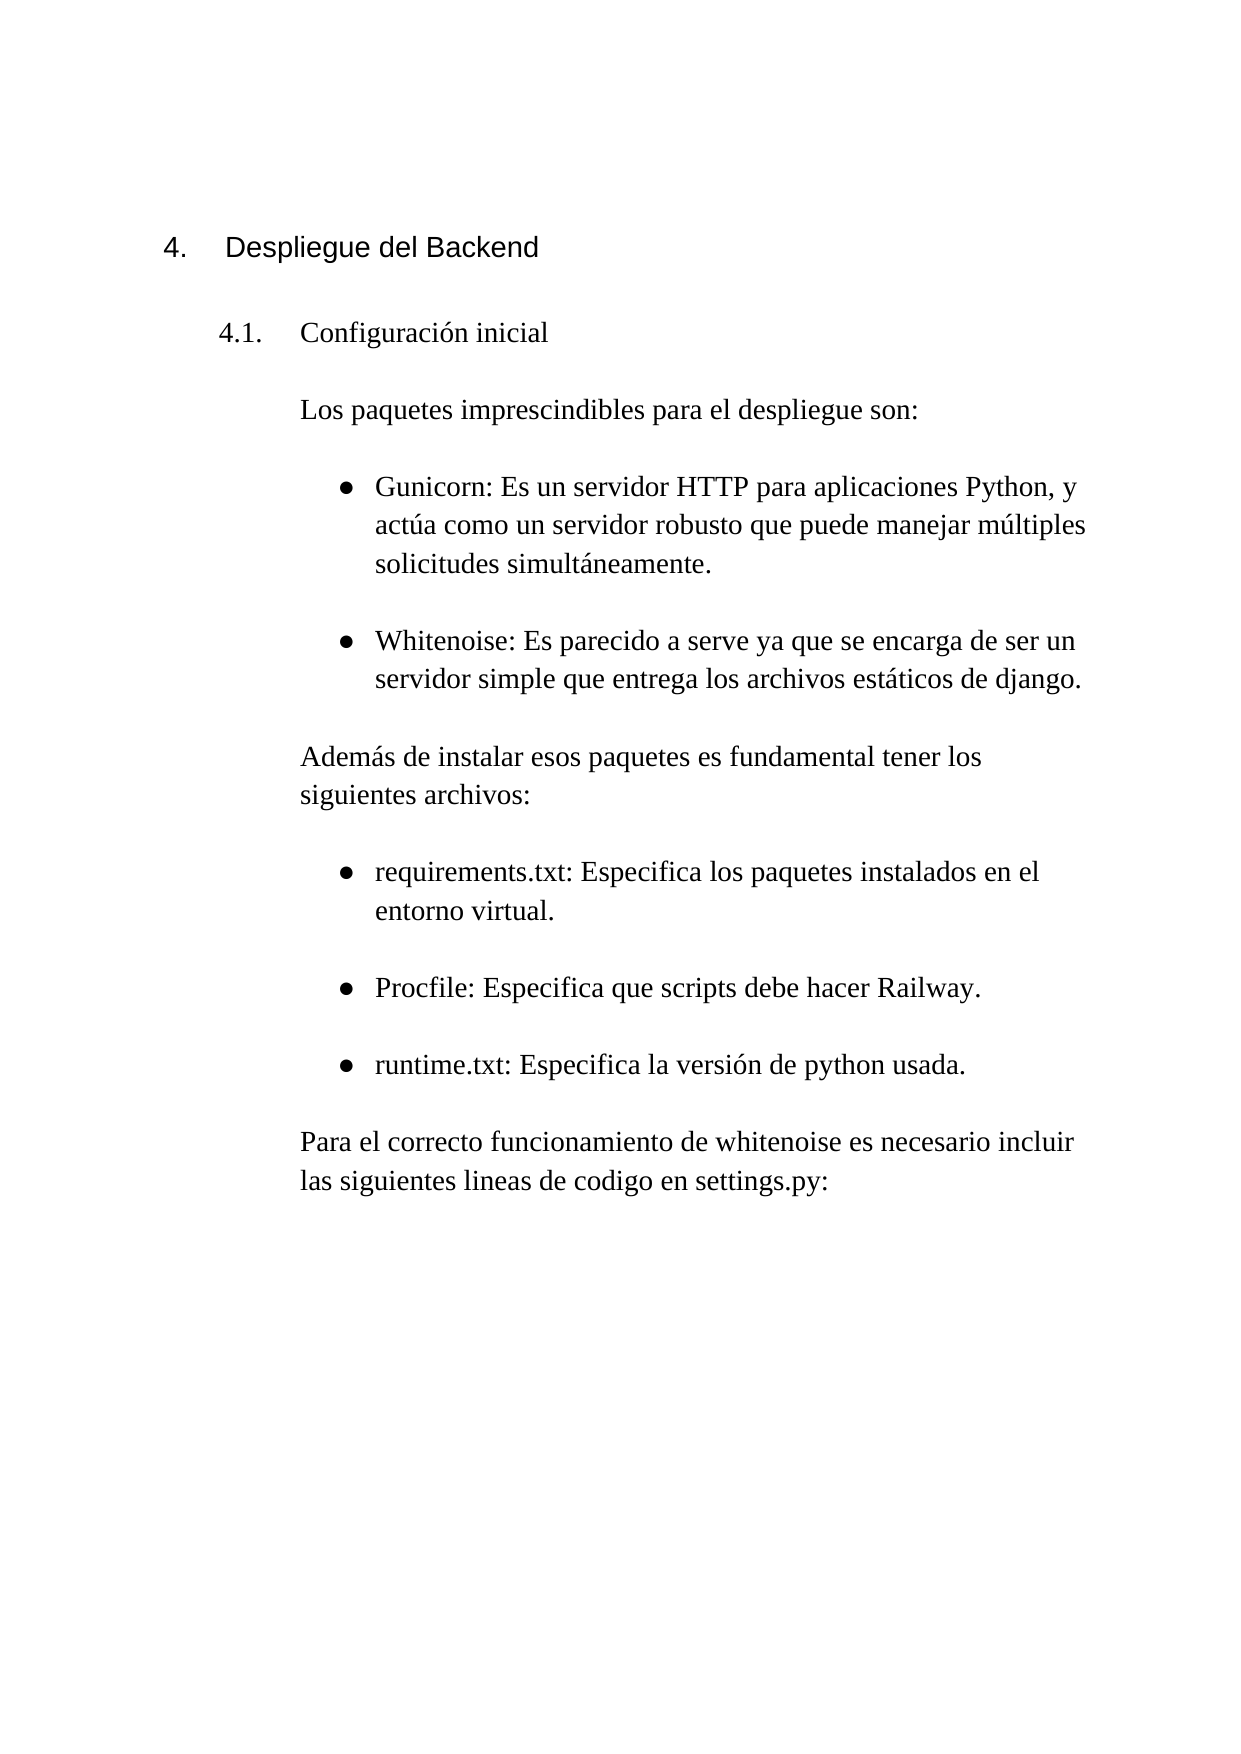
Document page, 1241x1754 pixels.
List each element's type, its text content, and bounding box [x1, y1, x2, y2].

text Para el correcto funcionamiento de whitenoise es necesario incluir las siguientes lineas de codigo en settings.py: [300, 1124, 1090, 1196]
list Gunicorn: Es un servidor HTTP para aplicaciones Python, y actúa como un servidor robusto que puede manejar múltiples solicitudes simultáneamente. [337, 469, 1090, 579]
list Whitenoise: Es parecido a serve ya que se encarga de ser un servidor simple que entrega los archivos estáticos de django. [337, 623, 1090, 695]
text Los paquetes imprescindibles para el despliegue son: [300, 392, 1090, 425]
list runtime.txt: Especifica la versión de python usada. [337, 1047, 1090, 1081]
text Además de instalar esos paquetes es fundamental tener los siguientes archivos: [300, 739, 1090, 811]
list requirements.txt: Especifica los paquetes instalados en el entorno virtual. [337, 854, 1090, 926]
list Procfile: Especifica que scripts debe hacer Railway. [337, 970, 1090, 1003]
subtitle Despliegue del Backend [187, 230, 1090, 264]
subtitle Configuración inicial [262, 315, 1090, 348]
